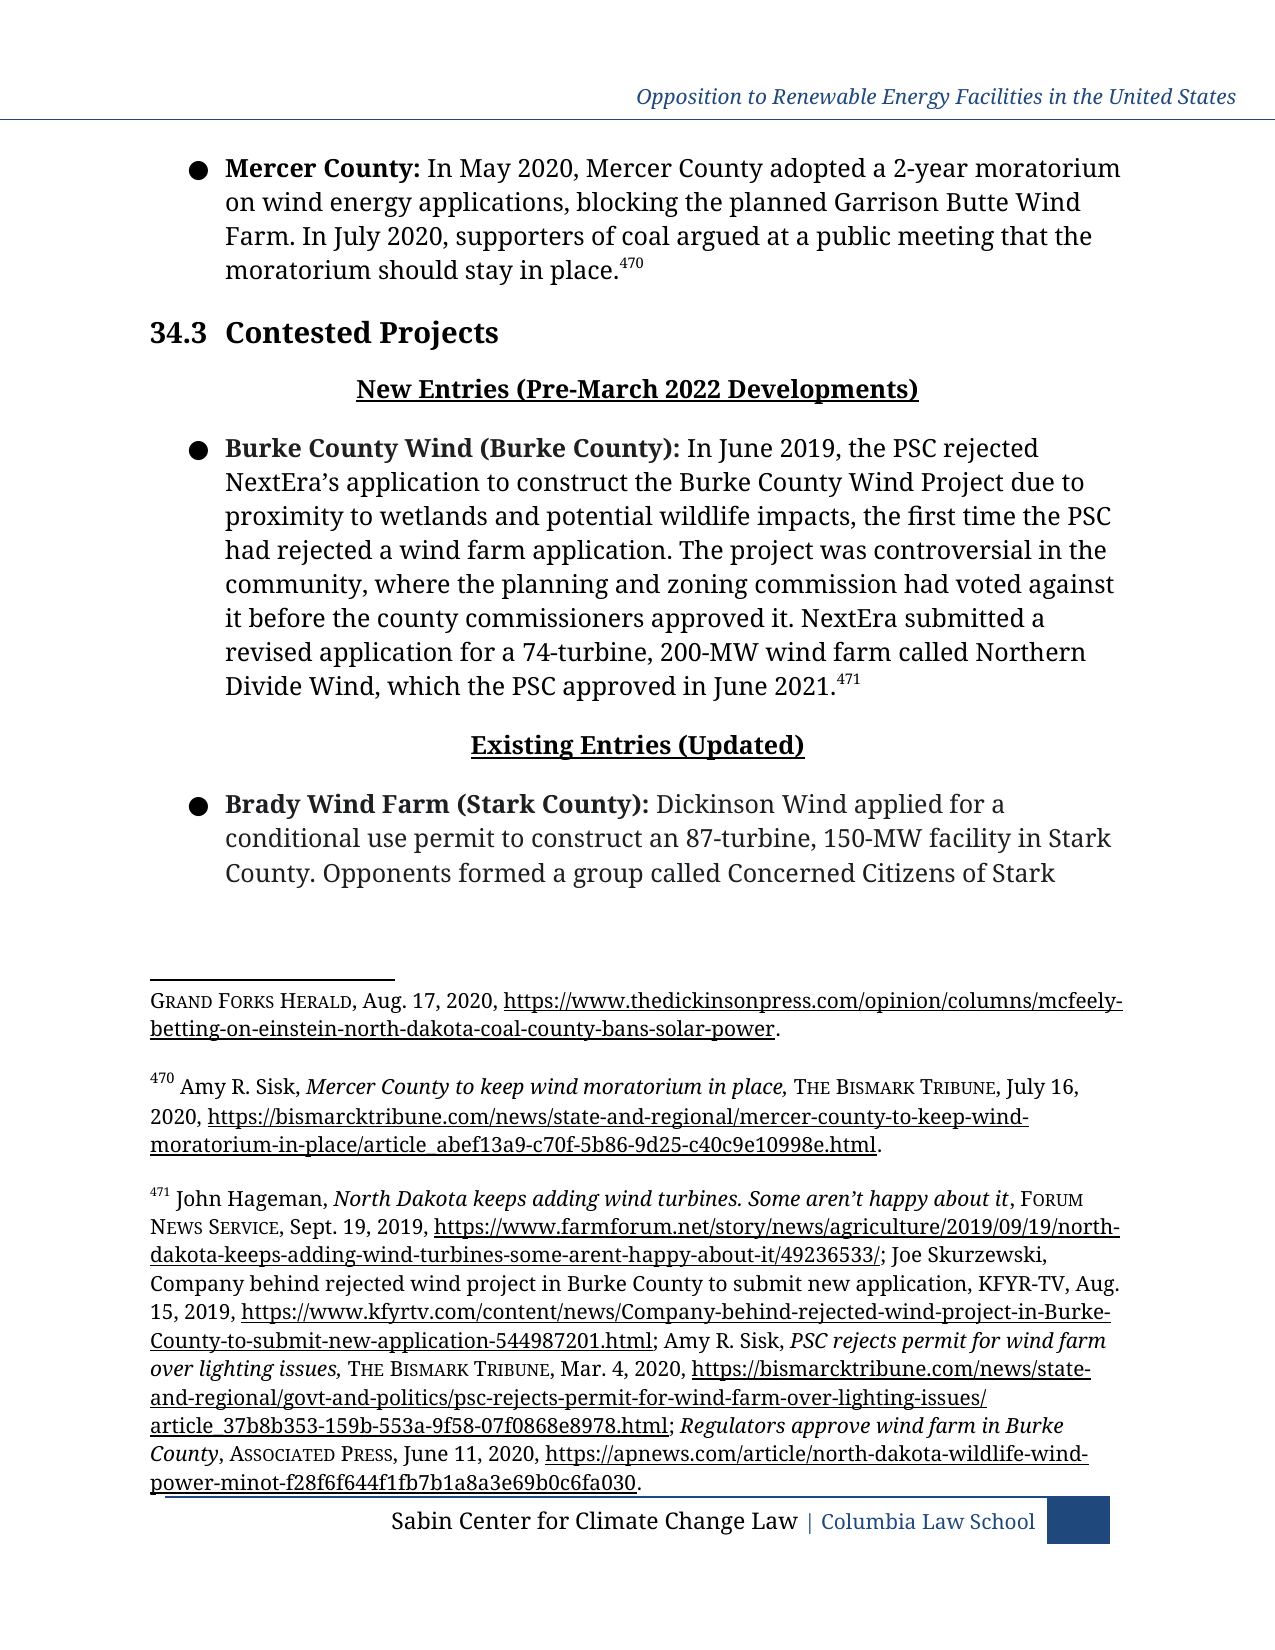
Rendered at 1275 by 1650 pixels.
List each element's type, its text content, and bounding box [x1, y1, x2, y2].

list Burke County Wind (Burke County): In June 2019, the PSC rejected NextEra’s application to construct the Burke County Wind Project due to proximity to wetlands and potential wildlife impacts, the first time the PSC had rejected a wind farm application. The project was controversial in the community, where the planning and zoning commission had voted against it before the county commissioners approved it. NextEra submitted a revised application for a 74-turbine, 200-MW wind farm called Northern Divide Wind, which the PSC approved in June 2021. [187, 431, 1125, 703]
subtitle Contested Projects [150, 312, 1125, 352]
list Brady Wind Farm (Stark County): Dickinson Wind applied for a conditional use permit to construct an 87-turbine, 150-MW facility in Stark County. Opponents formed a group called Concerned Citizens of Stark County, who spoke against the project in a March 2016 hearing before the PSC. The PSC approved the project in June 2016. [187, 787, 1125, 889]
subtitle Existing Entries (Updated) [150, 728, 1125, 762]
subtitle New Entries (Pre-March 2022 Developments) [150, 371, 1125, 406]
list Mercer County: In May 2020, Mercer County adopted a 2-year moratorium on wind energy applications, blocking the planned Garrison Butte Wind Farm. In July 2020, supporters of coal argued at a public meeting that the moratorium should stay in place. [187, 151, 1125, 287]
